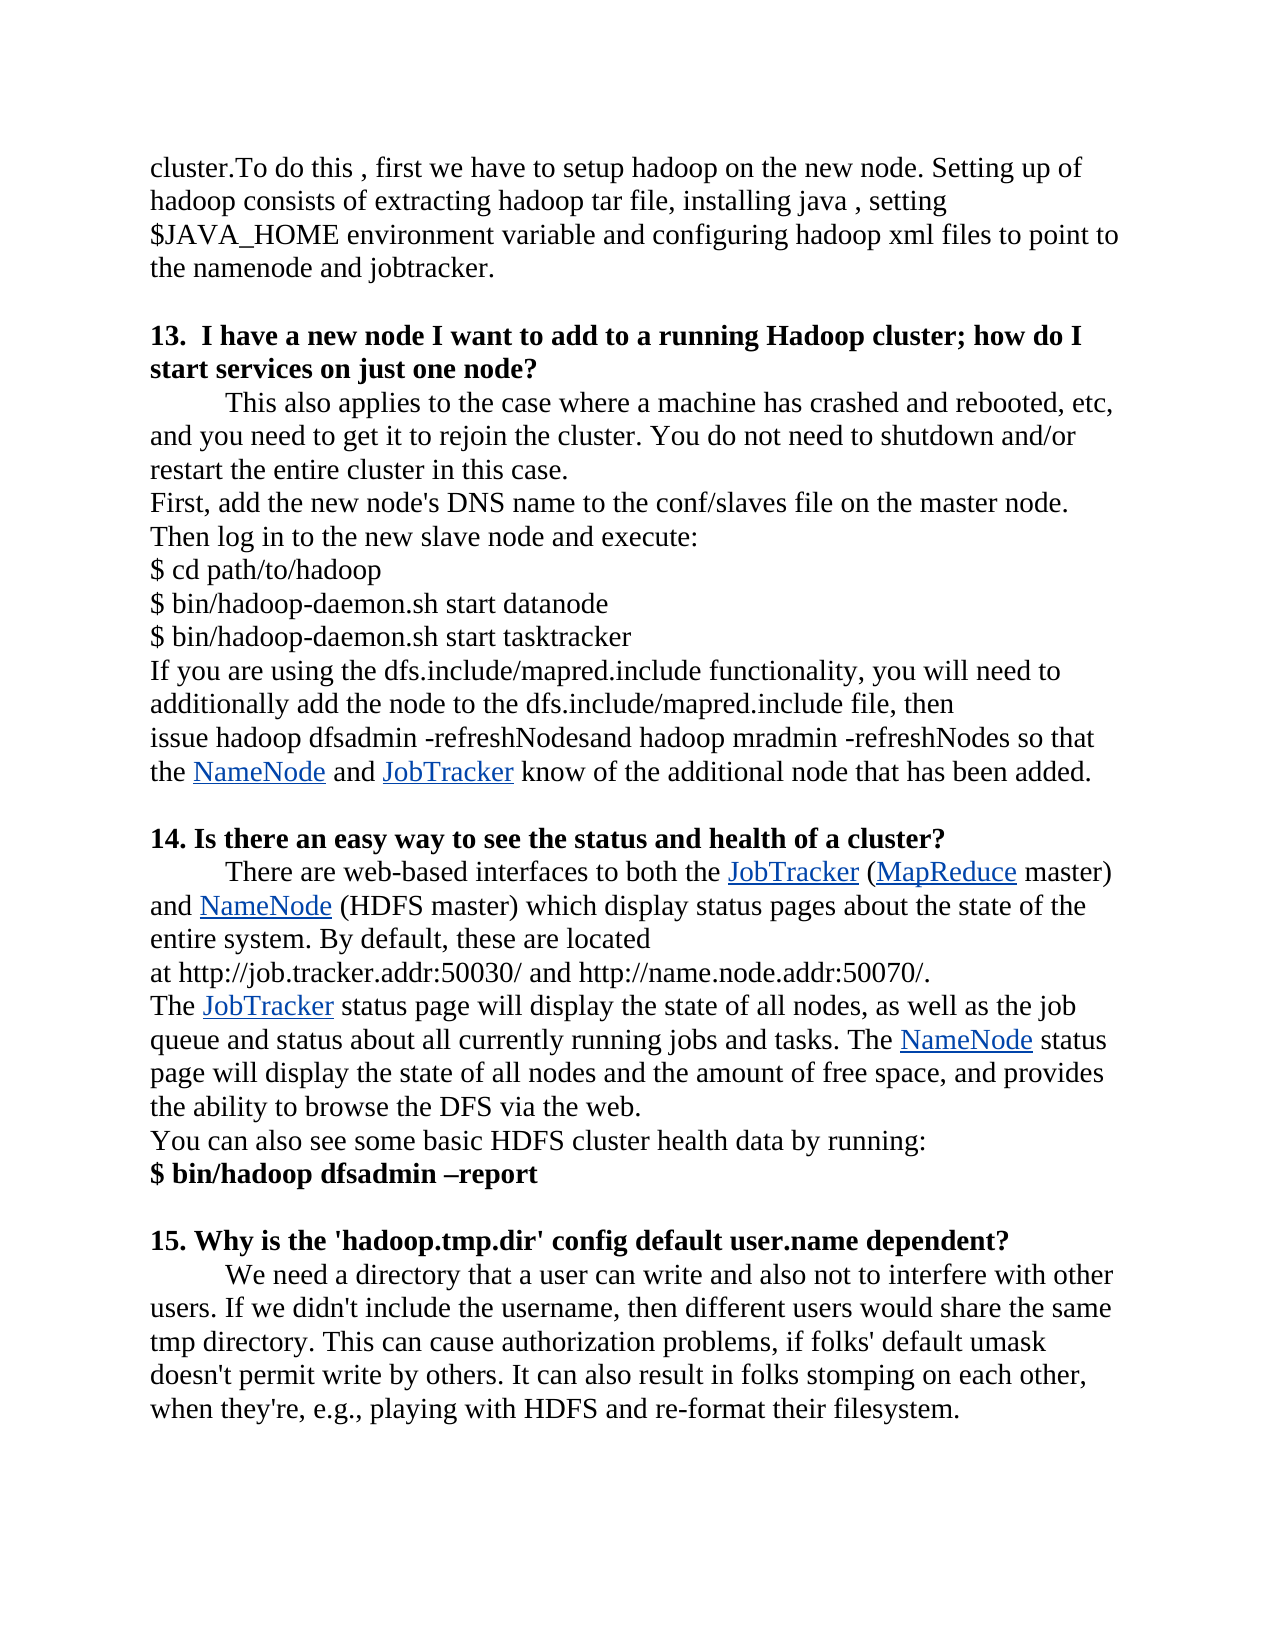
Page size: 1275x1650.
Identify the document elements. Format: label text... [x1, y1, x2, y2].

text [150, 150, 1125, 284]
text 13. I have a new node I want to add to a running Hadoop cluster; how do I start services on just one node? [150, 318, 1125, 385]
text The JobTracker status page will display the state of all nodes, as well as the job queue and status about all currently running jobs and tasks. The NameNode status page will display the state of all nodes and the amount of free space, and provides the ability to browse the DFS via the web. [150, 988, 1125, 1123]
text $ bin/hadoop-daemon.sh start datanode [150, 586, 1125, 619]
text $ bin/hadoop dfsadmin –report [150, 1156, 1125, 1190]
text 14. Is there an easy way to see the status and health of a cluster? [150, 821, 1125, 854]
text 15. Why is the 'hadoop.tmp.dir' config default user.name dependent? [150, 1223, 1125, 1257]
text $ bin/hadoop-daemon.sh start tasktracker [150, 619, 1125, 653]
text There are web-based interfaces to both the JobTracker (MapReduce master) and NameNode (HDFS master) which display status pages about the state of the entire system. By default, these are located at http://job.tracker.addr:50030/ and http://name.node.addr:50070/. [150, 854, 1125, 988]
text You can also see some basic HDFS cluster health data by running: [150, 1123, 1125, 1156]
text Then log in to the new slave node and execute: [150, 519, 1125, 552]
text This also applies to the case where a machine has crashed and rebooted, etc, and you need to get it to rejoin the cluster. You do not need to shutdown and/or restart the entire cluster in this case. [150, 385, 1125, 485]
text First, add the new node's DNS name to the conf/slaves file on the master node. [150, 485, 1125, 519]
text $ cd path/to/hadoop [150, 552, 1125, 586]
text If you are using the dfs.include/mapred.include functionality, you will need to additionally add the node to the dfs.include/mapred.include file, then issue hadoop dfsadmin -refreshNodesand hadoop mradmin -refreshNodes so that the NameNode and JobTracker know of the additional node that has been added. [150, 653, 1125, 787]
text We need a directory that a user can write and also not to interfere with other users. If we didn't include the username, then different users would share the same tmp directory. This can cause authorization problems, if folks' default umask doesn't permit write by others. It can also result in folks stomping on each other, when they're, e.g., playing with HDFS and re-format their filesystem. [150, 1257, 1125, 1424]
